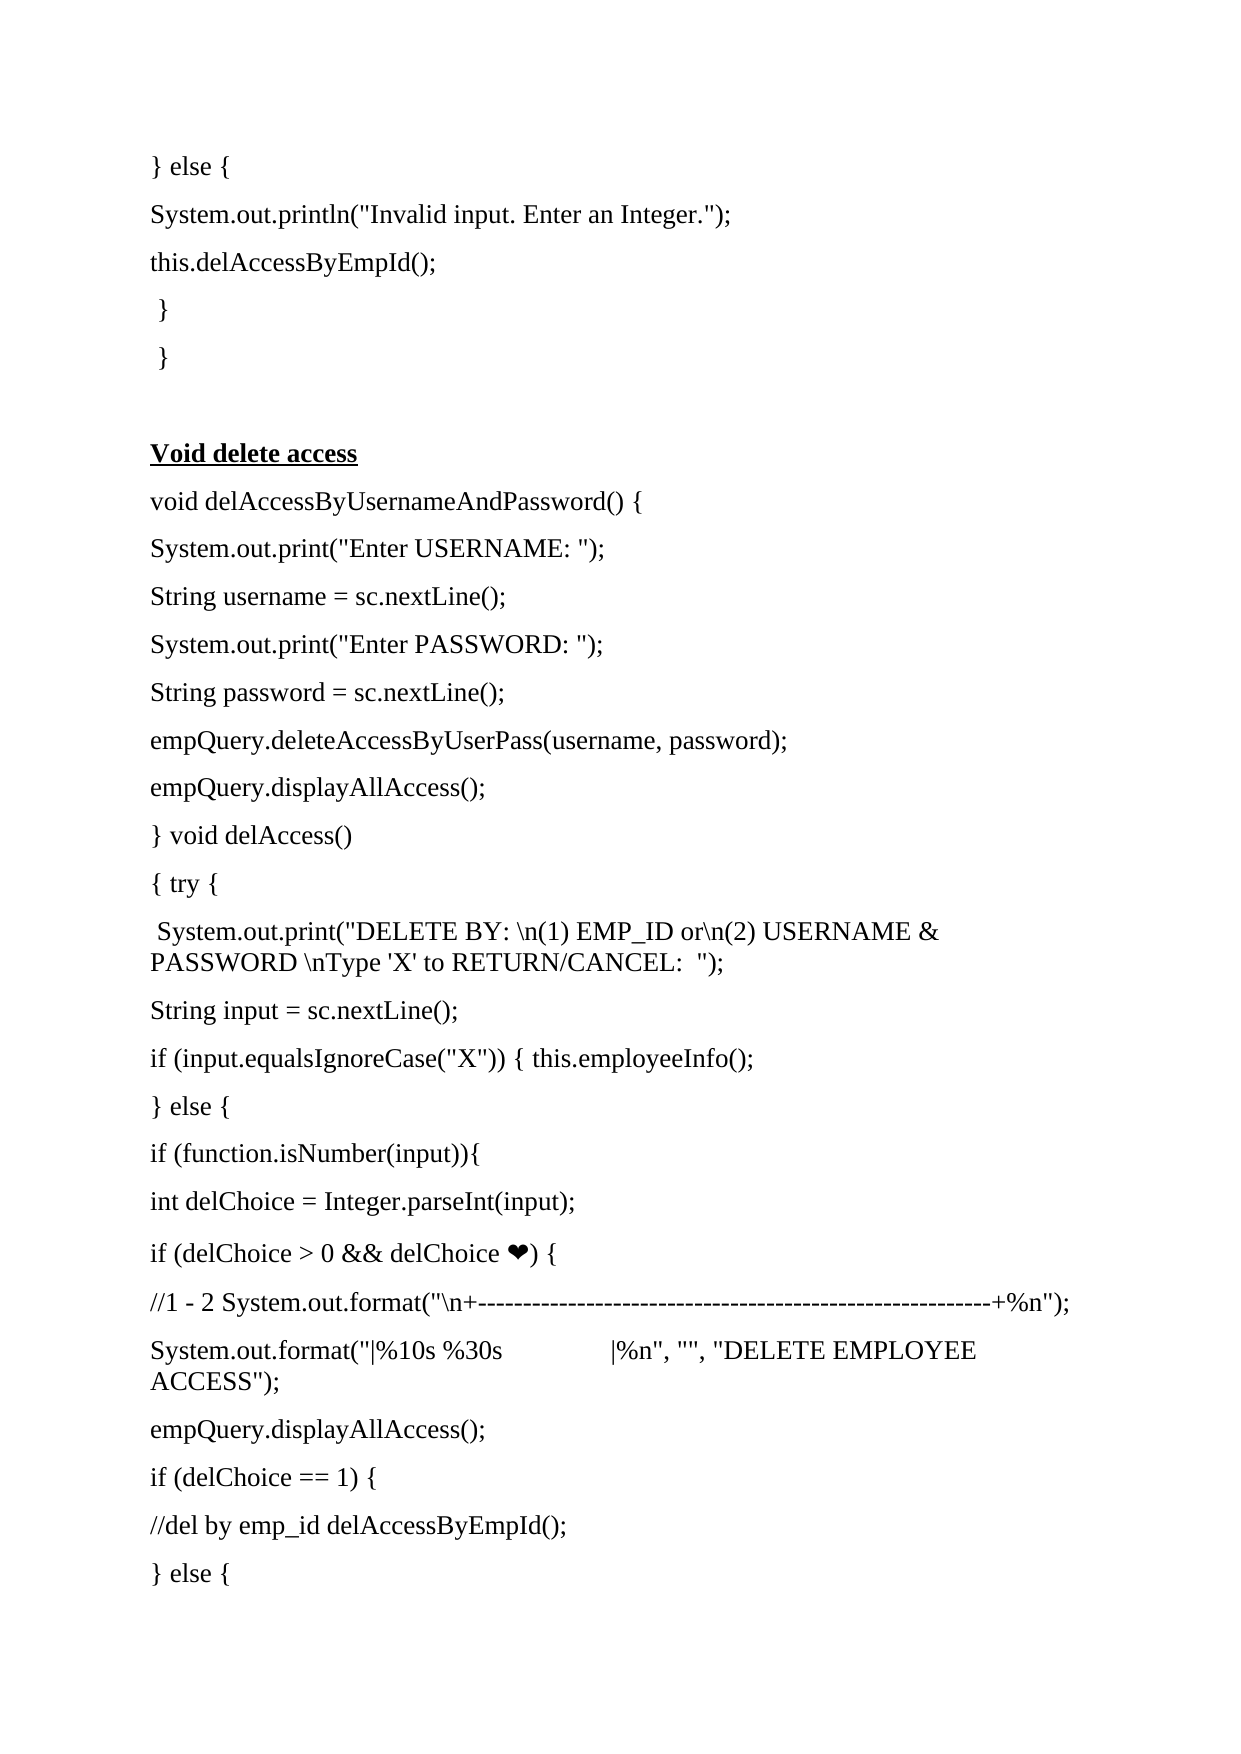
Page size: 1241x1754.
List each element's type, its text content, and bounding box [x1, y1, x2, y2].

text empQuery.displayAllAccess(); [150, 1413, 1090, 1444]
text String password = sc.nextLine(); [150, 676, 1090, 707]
text //1 - 2 System.out.format("\n+---------------------------------------------------------+%n"); [150, 1287, 1090, 1318]
text empQuery.deleteAccessByUserPass(username, password); [150, 724, 1090, 755]
text System.out.format("|%10s %30s |%n", "", "DELETE EMPLOYEE ACCESS"); [150, 1334, 1090, 1397]
text void delAccessByUsernameAndPassword() { [150, 485, 1090, 516]
text if (function.isNumber(input)){ [150, 1137, 1090, 1168]
text System.out.print("Enter PASSWORD: "); [150, 628, 1090, 659]
text empQuery.displayAllAccess(); [150, 772, 1090, 803]
text System.out.print("DELETE BY: \n(1) EMP_ID or\n(2) USERNAME & PASSWORD \nType 'X' to RETURN/CANCEL: "); [150, 915, 1090, 977]
text } else { [150, 1557, 1090, 1588]
text if (delChoice > 0 && delChoice ❤) { [150, 1233, 1090, 1270]
text if (input.equalsIgnoreCase("X")) { this.employeeInfo(); [150, 1042, 1090, 1073]
text } else { [150, 150, 1090, 181]
text this.delAccessByEmpId(); [150, 246, 1090, 277]
text Void delete access [150, 437, 1090, 468]
text } [150, 293, 1090, 324]
text } void delAccess() [150, 819, 1090, 851]
text System.out.print("Enter USERNAME: "); [150, 532, 1090, 564]
text int delChoice = Integer.parseInt(input); [150, 1185, 1090, 1216]
text { try { [150, 867, 1090, 898]
text System.out.println("Invalid input. Enter an Integer."); [150, 198, 1090, 229]
text if (delChoice == 1) { [150, 1461, 1090, 1492]
text String username = sc.nextLine(); [150, 580, 1090, 611]
text } else { [150, 1089, 1090, 1121]
text //del by emp_id delAccessByEmpId(); [150, 1509, 1090, 1540]
text } [150, 341, 1090, 372]
text String input = sc.nextLine(); [150, 994, 1090, 1025]
